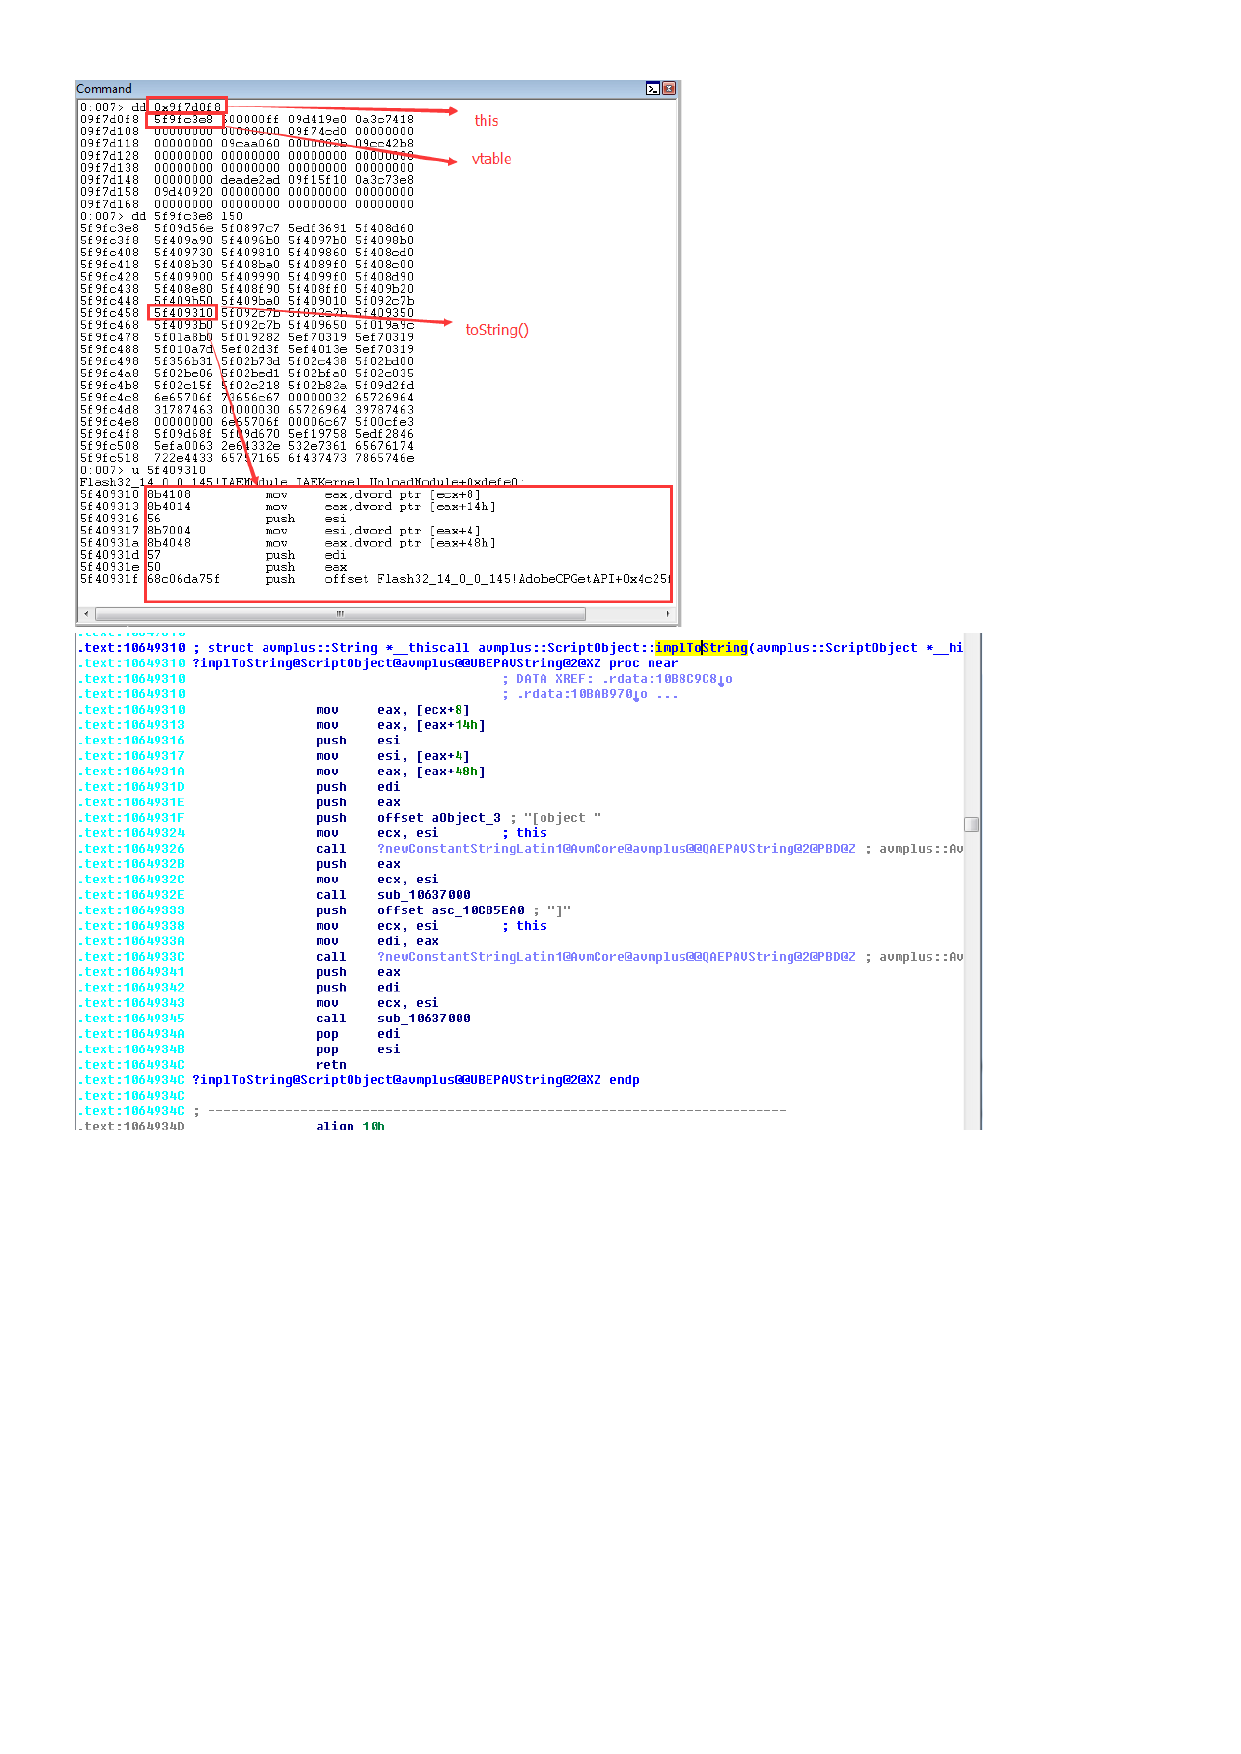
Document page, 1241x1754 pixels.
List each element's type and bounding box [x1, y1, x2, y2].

picture [75, 80, 682, 627]
picture [75, 633, 983, 1130]
